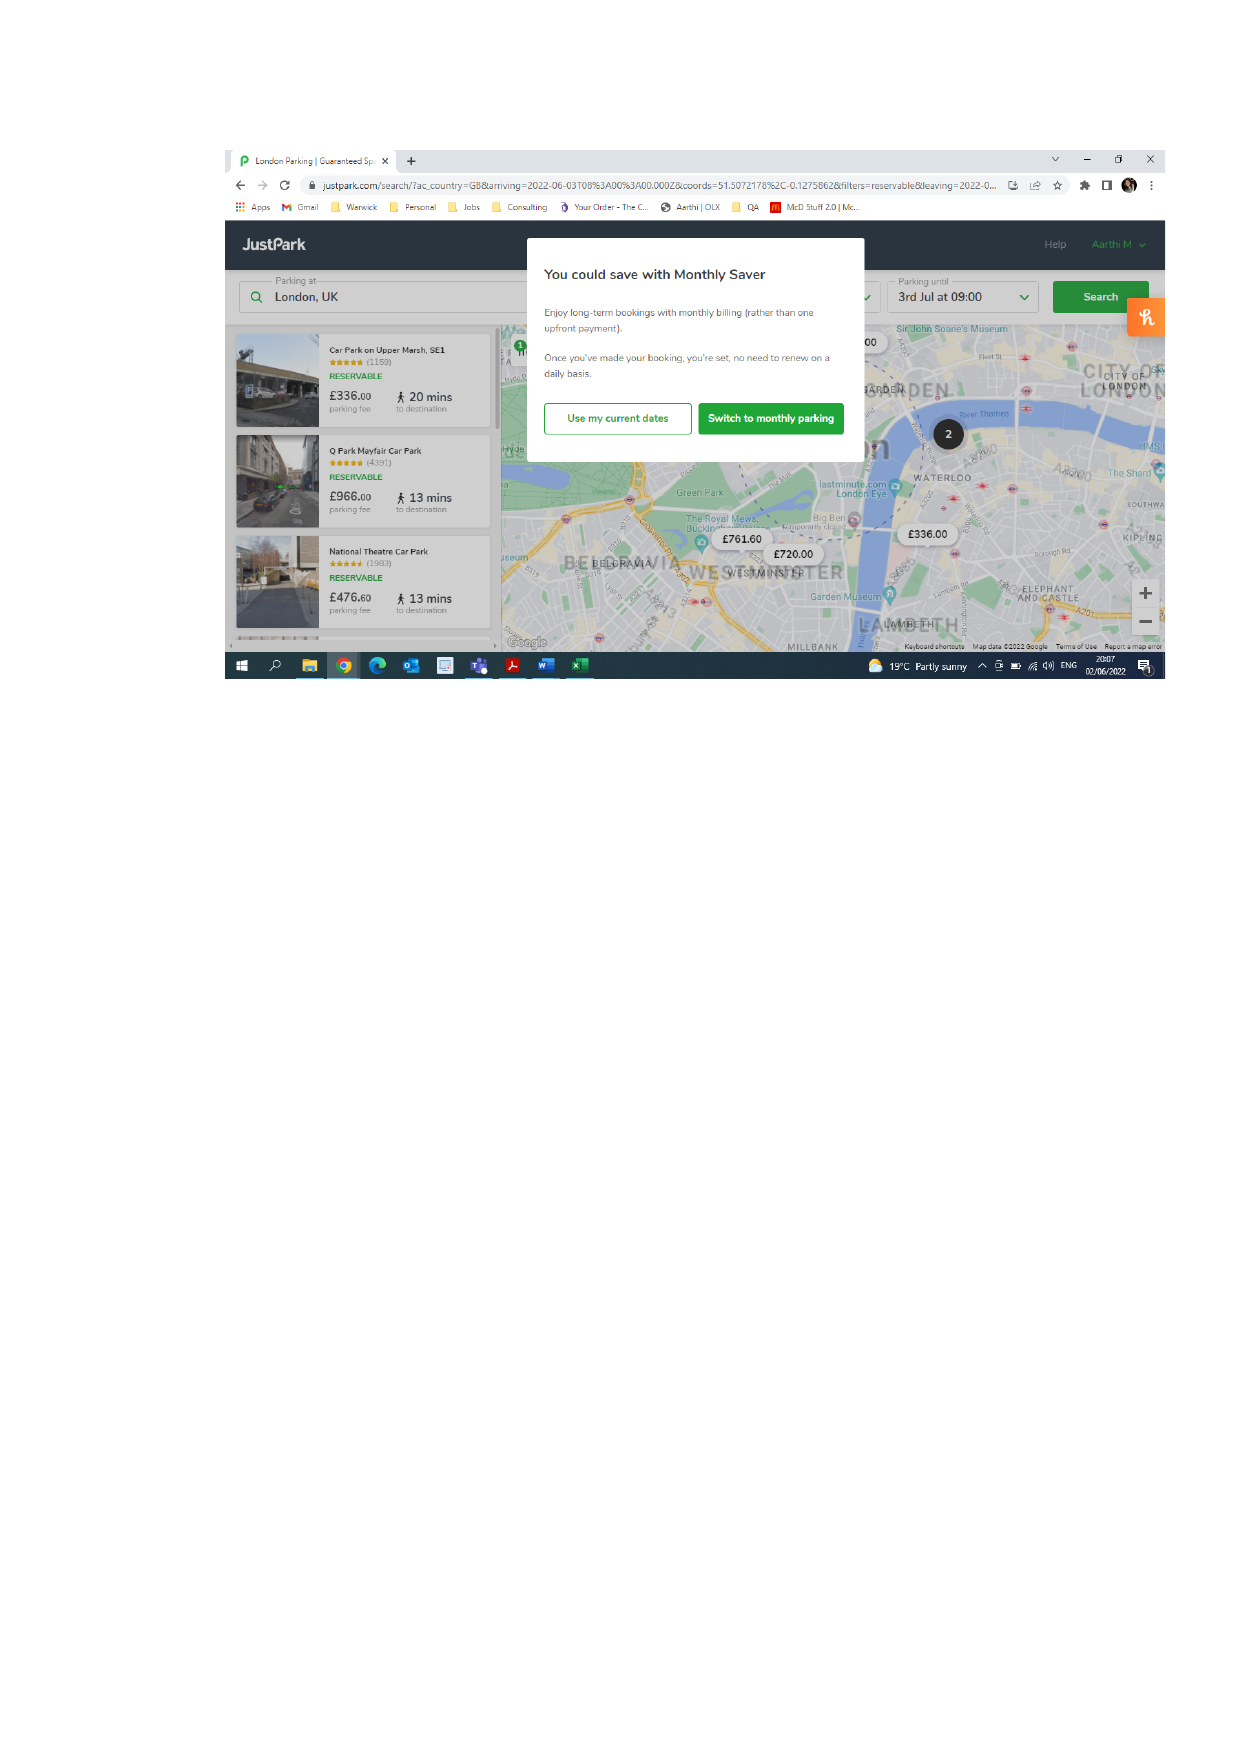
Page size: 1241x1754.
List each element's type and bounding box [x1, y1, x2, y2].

picture [225, 150, 1166, 679]
